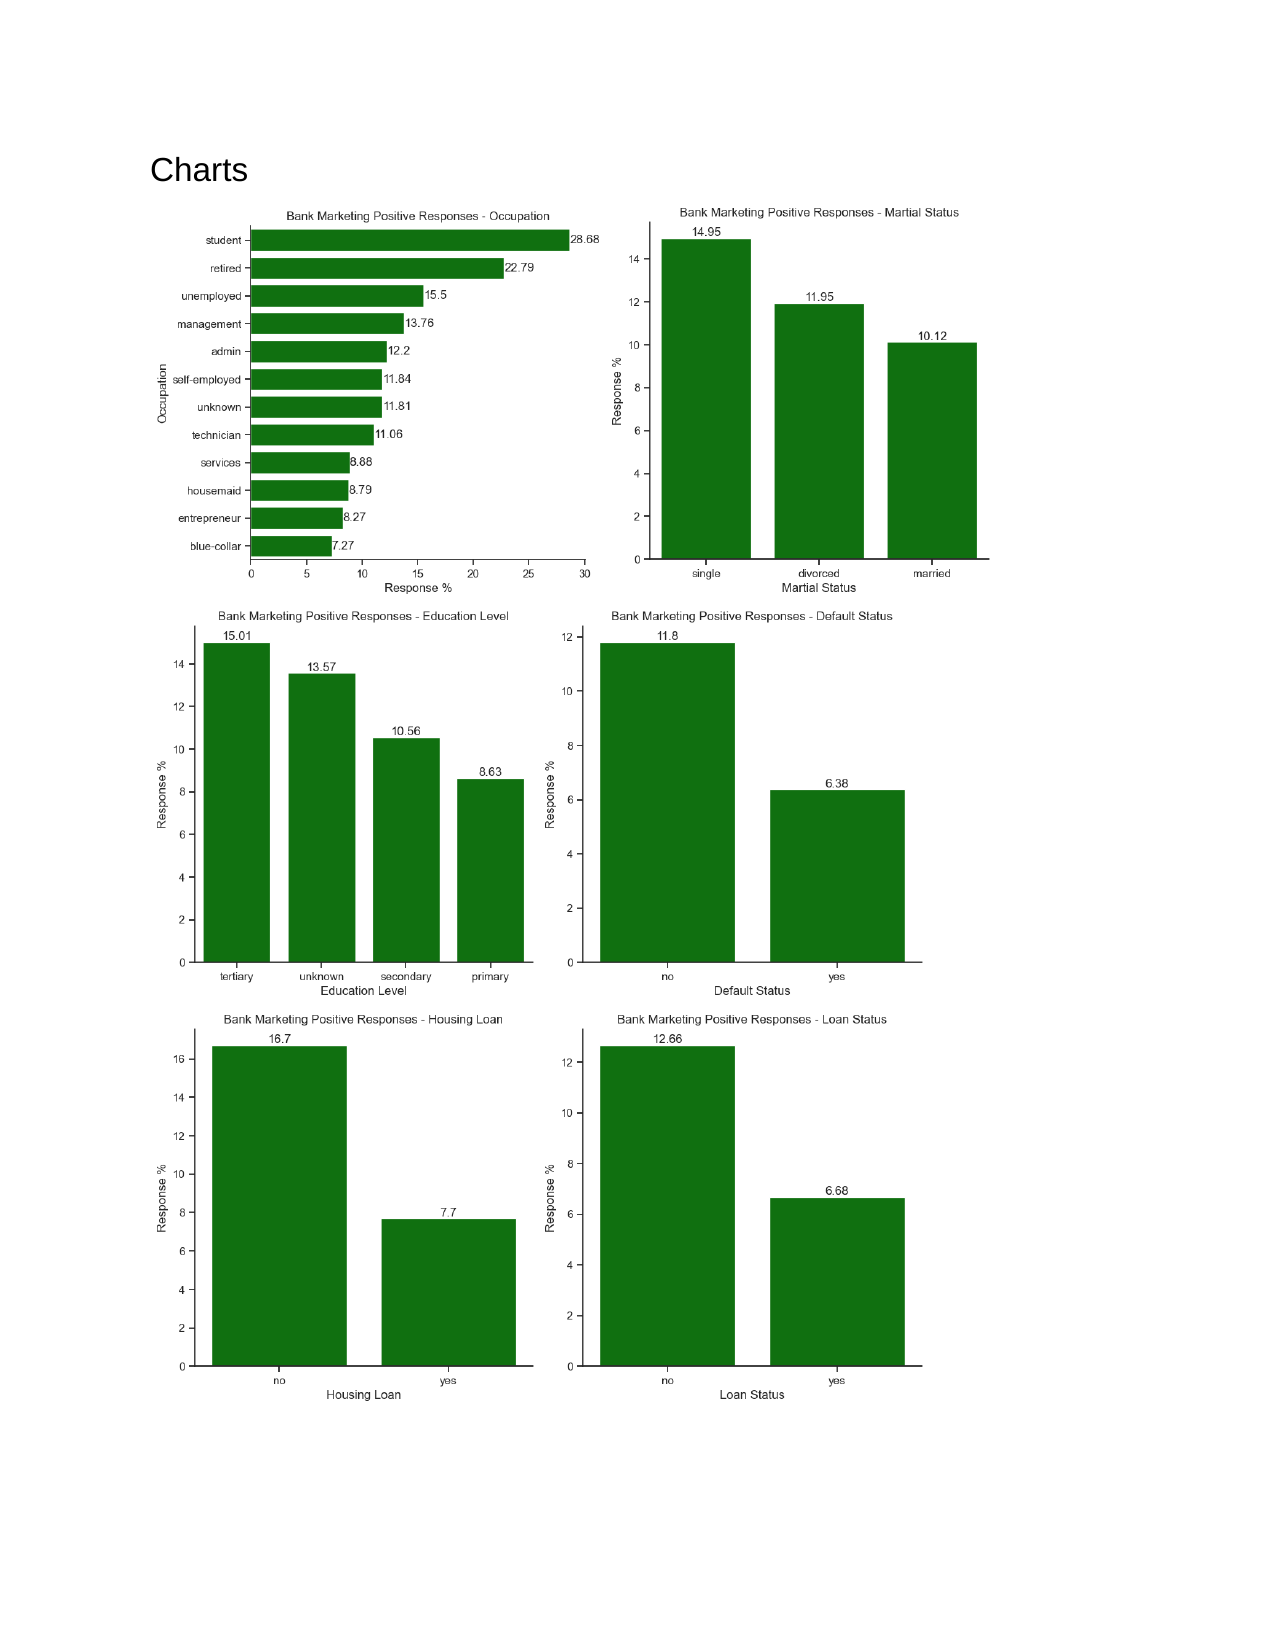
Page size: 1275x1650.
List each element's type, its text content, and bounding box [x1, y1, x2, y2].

picture [150, 1007, 928, 1408]
picture [150, 201, 995, 601]
subtitle Charts [150, 150, 1125, 188]
picture [150, 604, 928, 1004]
